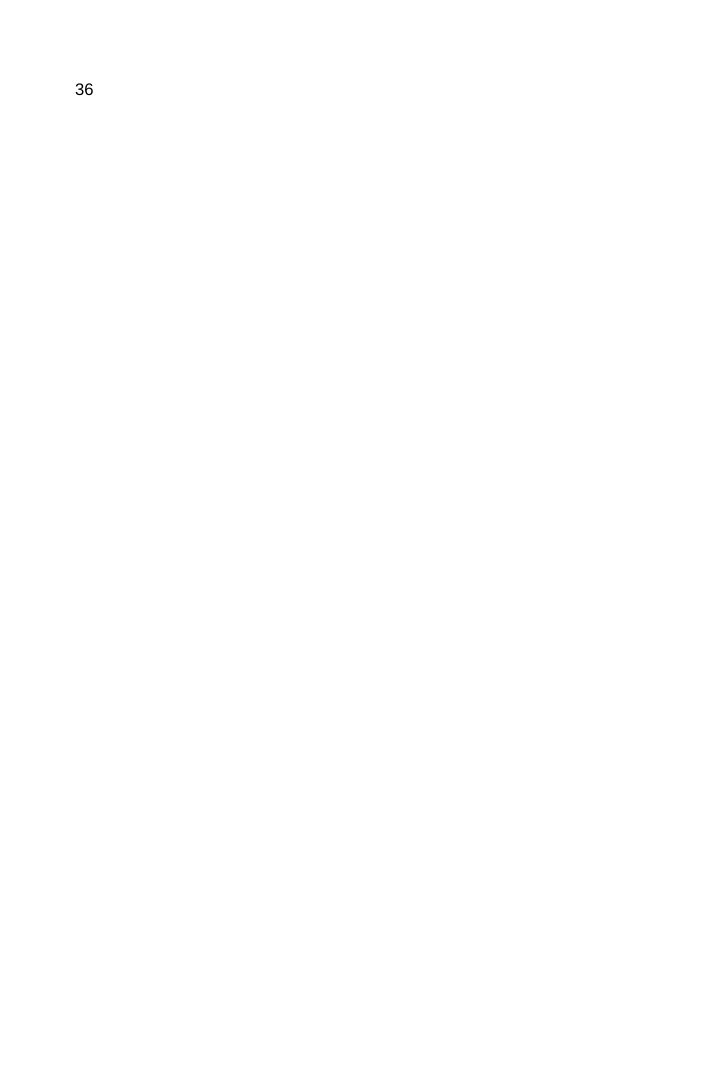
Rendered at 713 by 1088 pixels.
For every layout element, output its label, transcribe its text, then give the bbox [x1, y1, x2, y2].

text 36 [75, 79, 637, 98]
